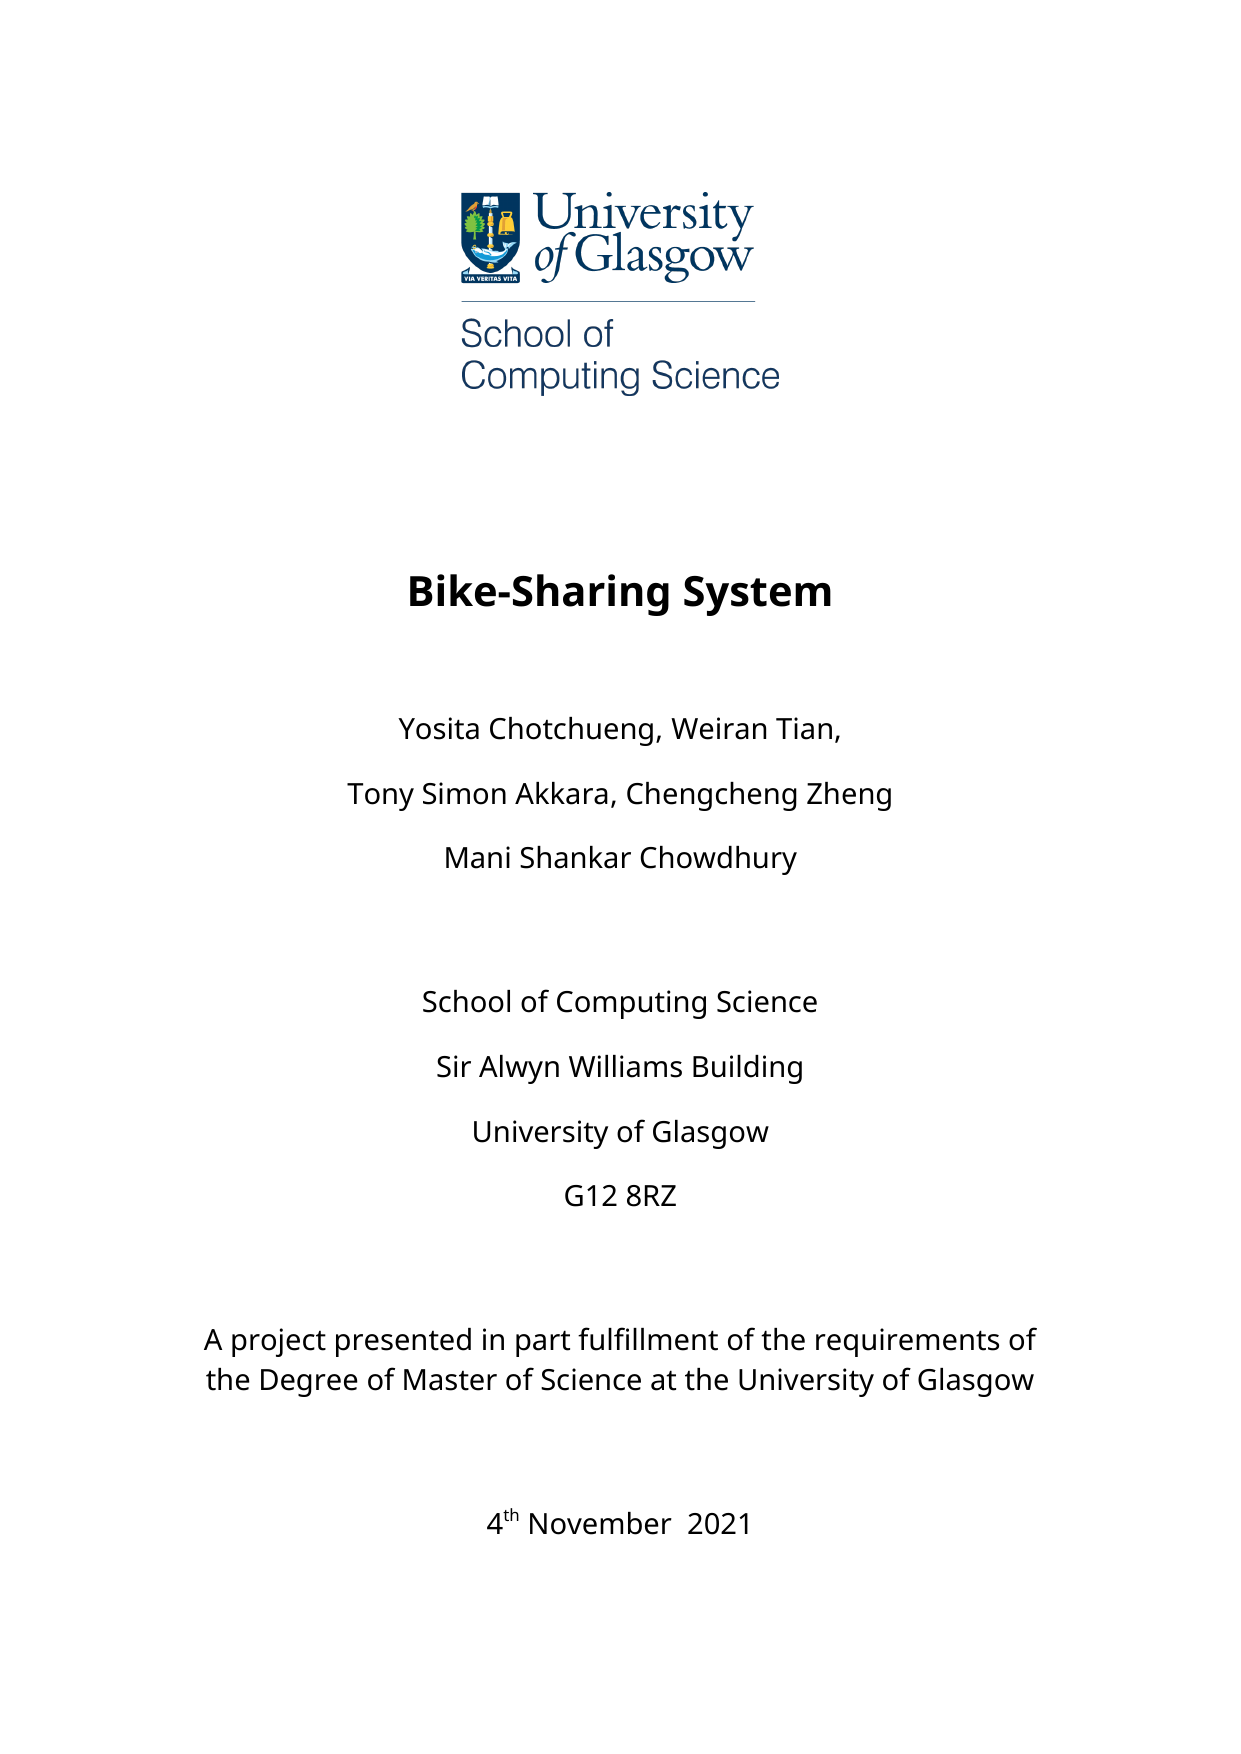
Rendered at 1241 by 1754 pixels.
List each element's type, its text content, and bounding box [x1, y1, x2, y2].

text 4th November 2021 [187, 1503, 1053, 1543]
text University of Glasgow [187, 1111, 1053, 1151]
title Bike-Sharing System [187, 562, 1053, 619]
text Mani Shankar Chowdhury [187, 838, 1053, 877]
text Tony Simon Akkara, Chengcheng Zheng [187, 773, 1053, 813]
text G12 8RZ [187, 1176, 1053, 1215]
picture [461, 192, 779, 396]
text A project presented in part fulfillment of the requirements of the Degree of Master of Science at the University of Glasgow [187, 1319, 1053, 1399]
text Sir Alwyn Williams Building [187, 1046, 1053, 1086]
text Yosita Chotchueng, Weiran Tian, [187, 708, 1053, 748]
text School of Computing Science [187, 982, 1053, 1021]
